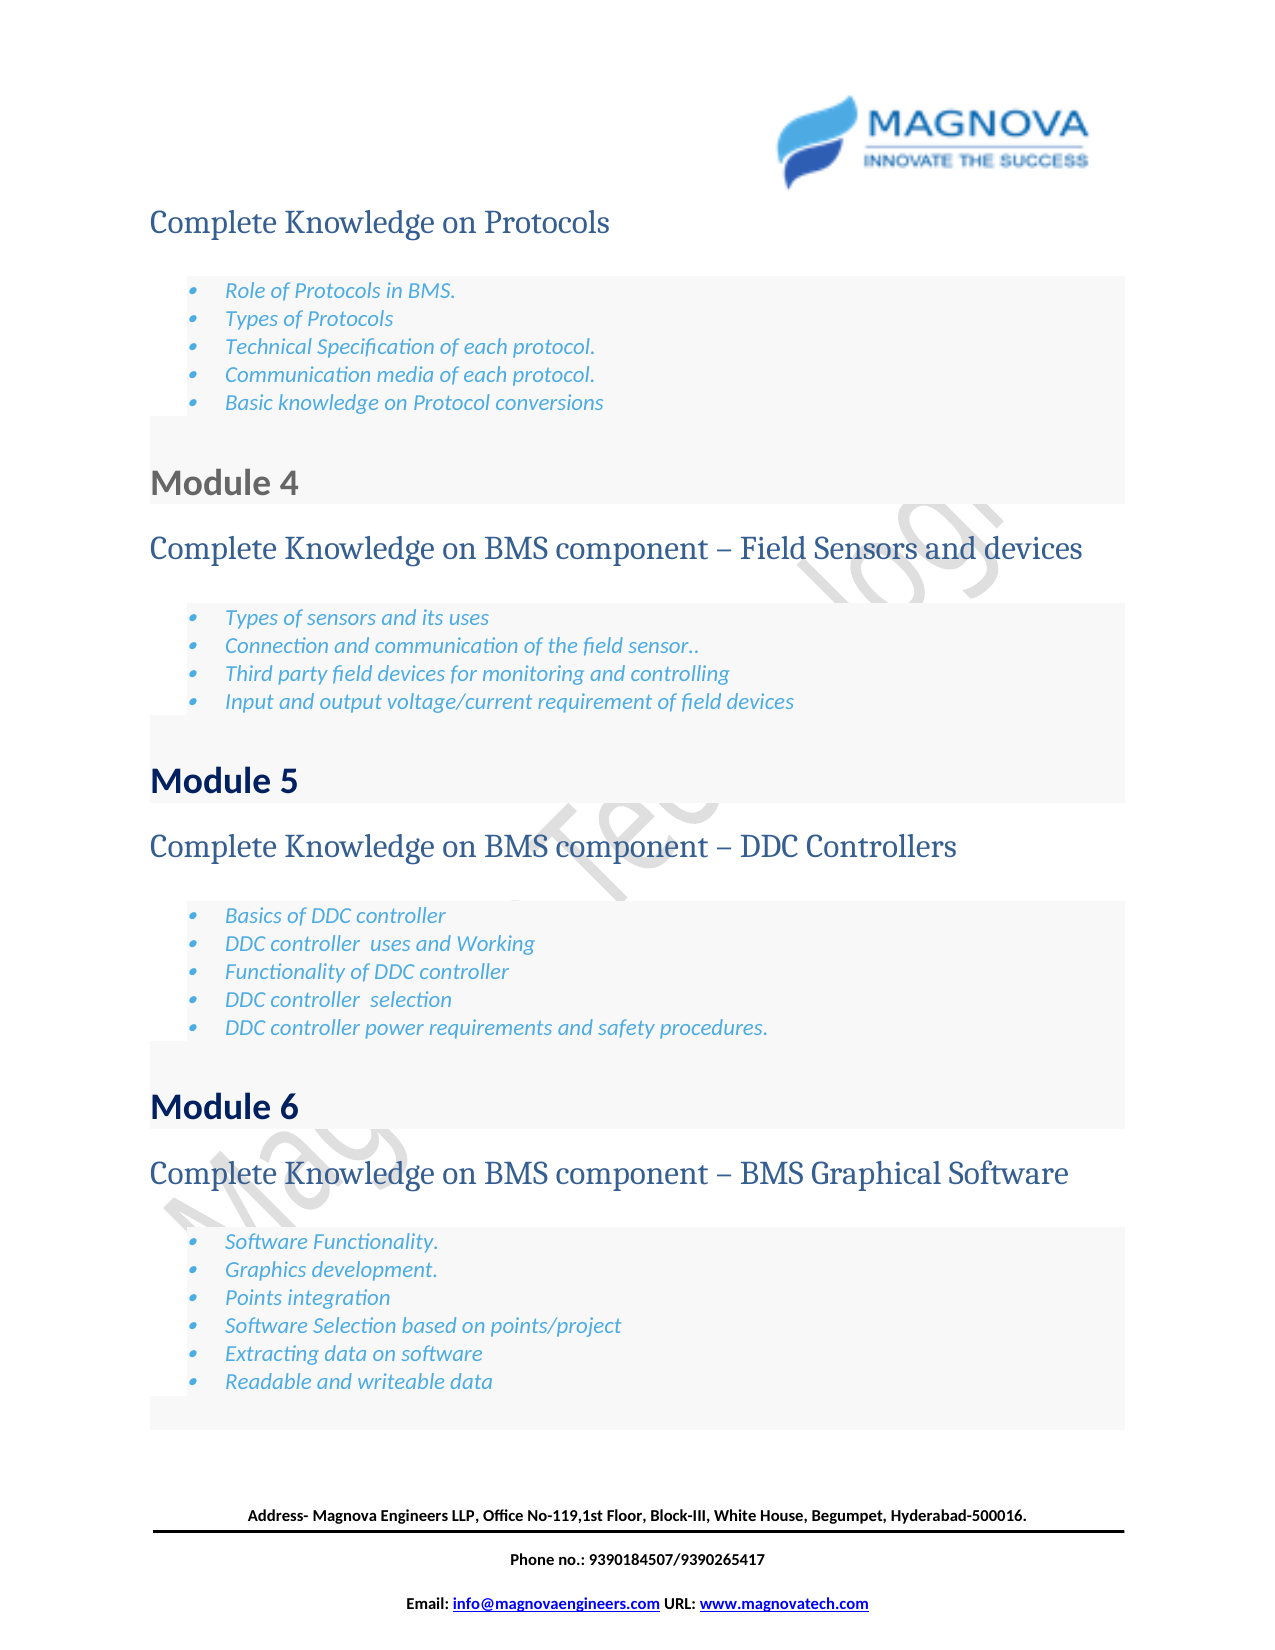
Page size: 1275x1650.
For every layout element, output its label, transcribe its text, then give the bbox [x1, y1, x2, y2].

list Basic knowledge on Protocol conversions [187, 388, 1125, 416]
text Module 6 [150, 1083, 1125, 1129]
list Software Functionality. [187, 1227, 1125, 1255]
list Technical Specification of each protocol. [187, 332, 1125, 360]
list DDC controller uses and Working [187, 929, 1125, 957]
subtitle Complete Knowledge on BMS component – DDC Controllers [150, 828, 1125, 866]
list Readable and writeable data [187, 1367, 1125, 1396]
list Graphics development. [187, 1255, 1125, 1283]
list Basics of DDC controller [187, 901, 1125, 929]
list Functionality of DDC controller [187, 957, 1125, 985]
list Points integration [187, 1283, 1125, 1311]
text Module 5 [150, 757, 1125, 803]
list Extracting data on software [187, 1339, 1125, 1367]
list Role of Protocols in BMS. [187, 276, 1125, 304]
list Third party field devices for monitoring and controlling [187, 659, 1125, 687]
list DDC controller selection [187, 985, 1125, 1013]
subtitle Complete Knowledge on Protocols [150, 203, 1125, 241]
list Types of Protocols [187, 304, 1125, 332]
list Input and output voltage/current requirement of field devices [187, 687, 1125, 715]
list Types of sensors and its uses [187, 603, 1125, 631]
subtitle Complete Knowledge on BMS component – BMS Graphical Software [150, 1154, 1125, 1192]
subtitle Complete Knowledge on BMS component – Field Sensors and devices [150, 529, 1125, 568]
picture [774, 75, 1125, 204]
text Module 4 [150, 459, 1125, 504]
list Software Selection based on points/project [187, 1311, 1125, 1339]
list Communication media of each protocol. [187, 360, 1125, 388]
list Connection and communication of the field sensor.. [187, 631, 1125, 659]
list DDC controller power requirements and safety procedures. [187, 1013, 1125, 1041]
